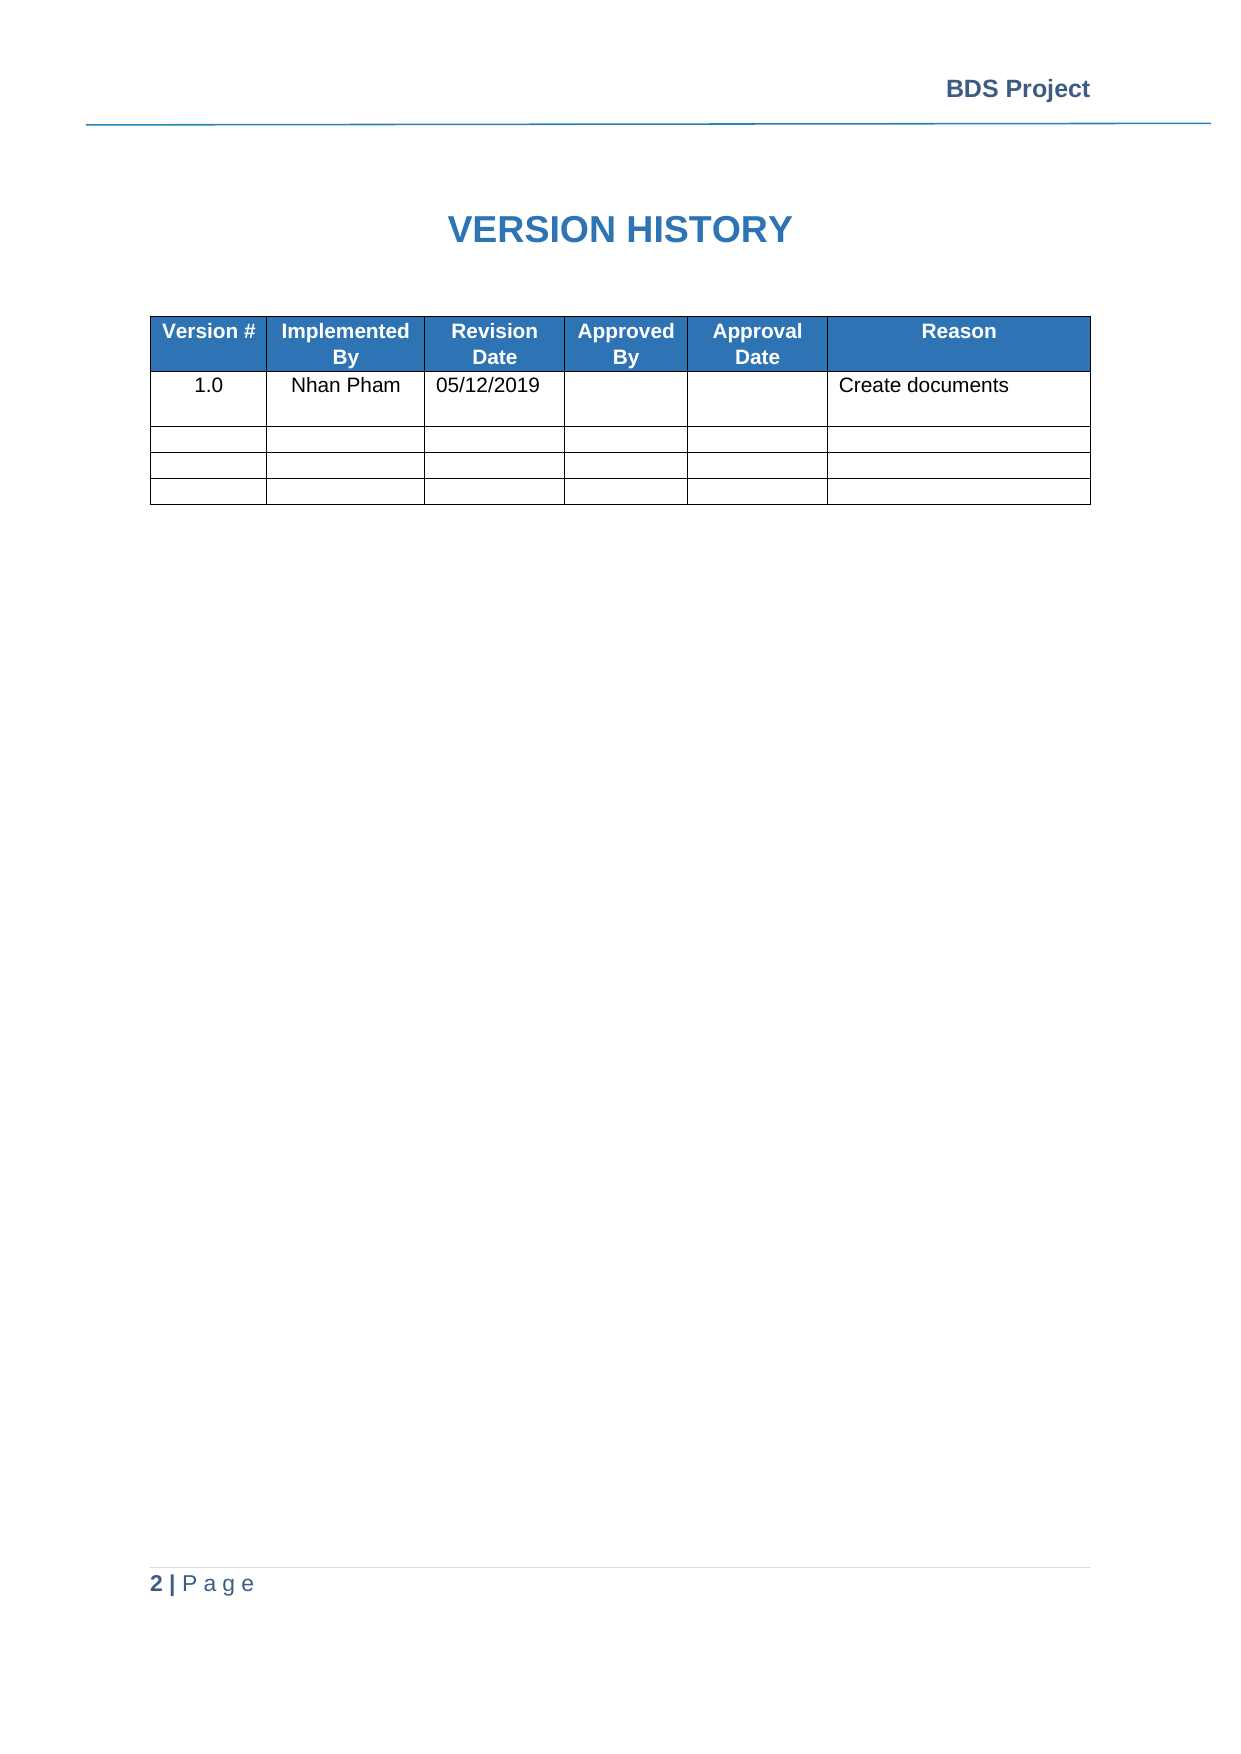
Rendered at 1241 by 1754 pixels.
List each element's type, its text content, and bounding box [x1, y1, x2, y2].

table_header Version # [151, 317, 266, 371]
table_cell [151, 427, 266, 452]
table_cell [565, 427, 687, 452]
table_cell [828, 479, 1090, 504]
table_cell [267, 427, 424, 452]
table_header Implemented By [267, 317, 424, 371]
table_cell [425, 427, 564, 452]
table_header Reason [828, 317, 1090, 371]
table_cell [565, 479, 687, 504]
table_cell [688, 427, 827, 452]
table_cell Nhan Pham [267, 372, 424, 426]
table_cell [565, 453, 687, 478]
table_cell [267, 479, 424, 504]
table_cell [425, 453, 564, 478]
table_cell [151, 453, 266, 478]
table_cell [828, 453, 1090, 478]
table_cell [425, 479, 564, 504]
table_cell [688, 453, 827, 478]
table_cell [828, 427, 1090, 452]
table_cell [151, 479, 266, 504]
table_cell Create documents [828, 372, 1090, 426]
table_cell [267, 453, 424, 478]
table_header Approval Date [688, 317, 827, 371]
table_header Approved By [565, 317, 687, 371]
table_cell [688, 479, 827, 504]
table_cell 05/12/2019 [425, 372, 564, 426]
table_cell [565, 372, 687, 426]
title VERSION HISTORY [150, 207, 1090, 251]
table_cell [688, 372, 827, 426]
table_cell 1.0 [151, 372, 266, 426]
table_header Revision Date [425, 317, 564, 371]
